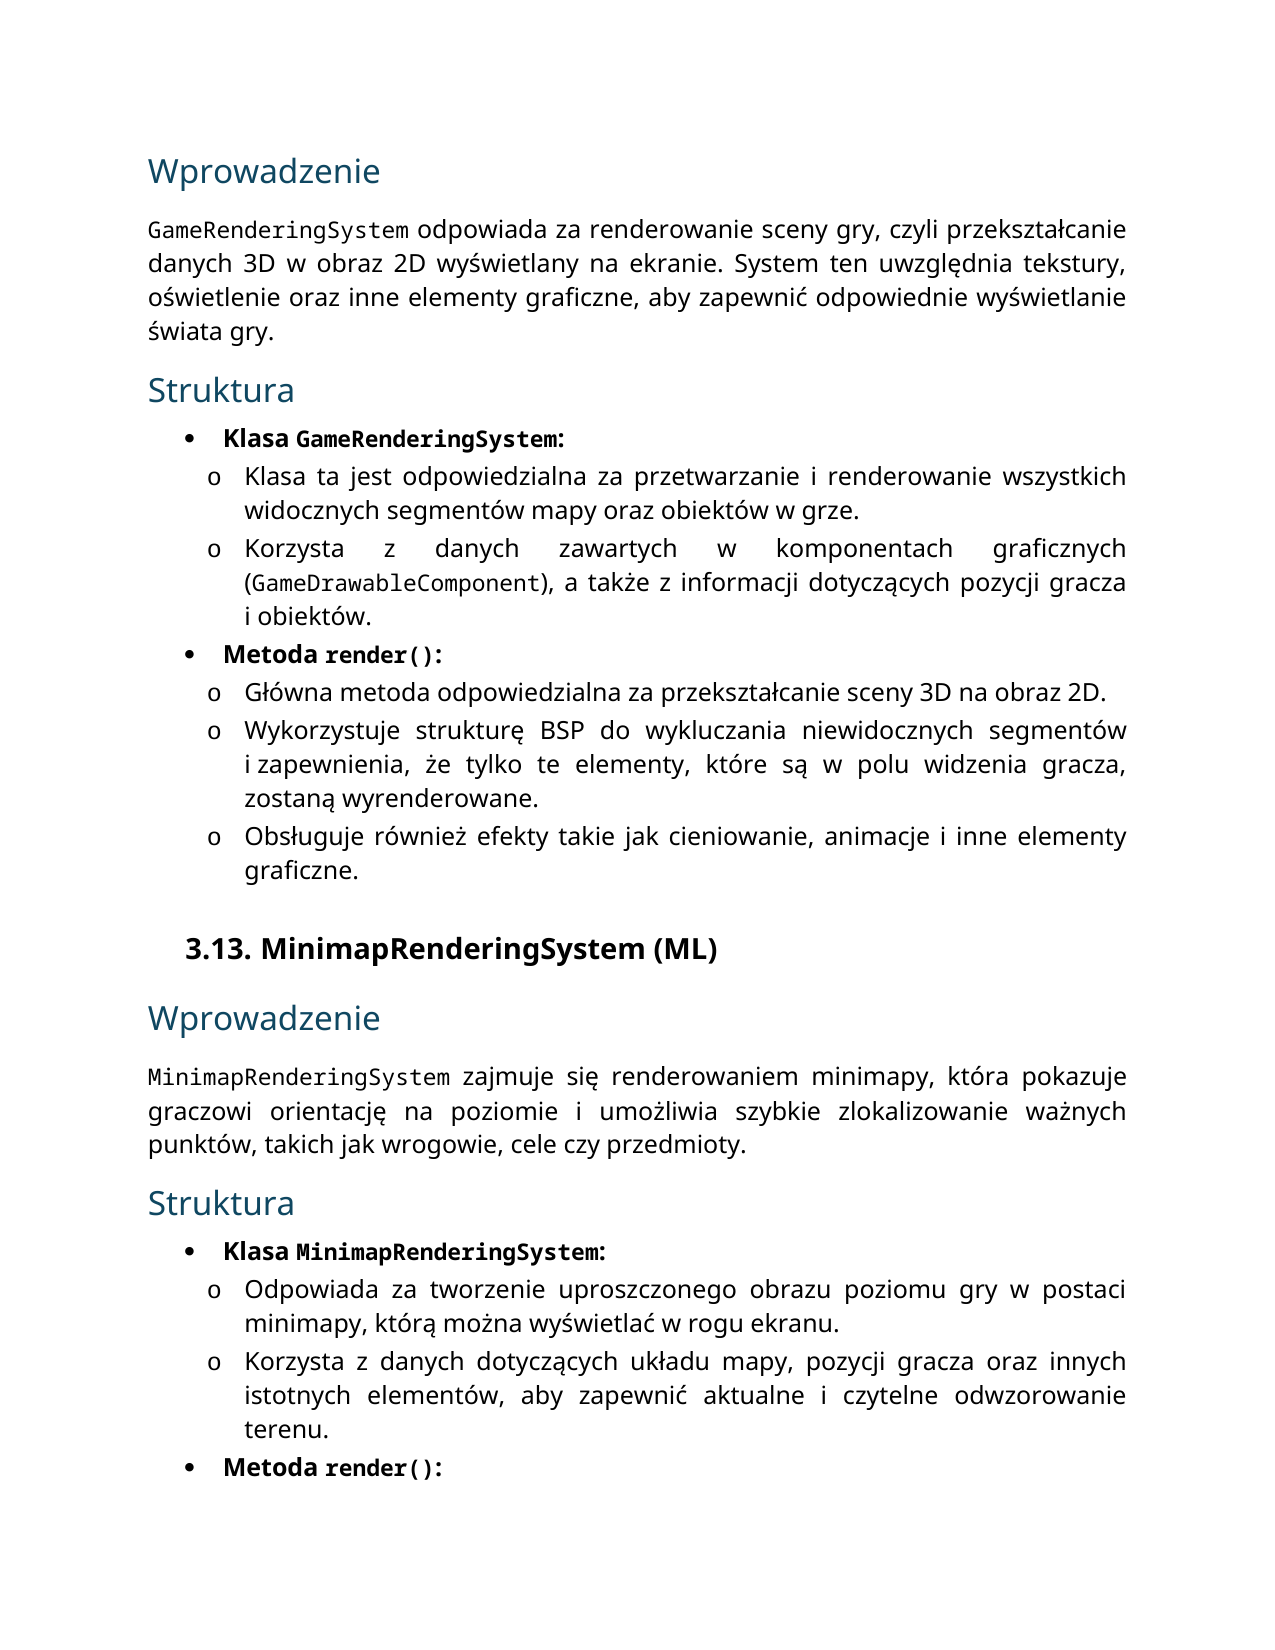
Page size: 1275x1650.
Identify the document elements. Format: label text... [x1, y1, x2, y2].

subtitle Struktura [148, 1180, 1127, 1225]
subtitle Wprowadzenie [148, 995, 1127, 1040]
list Korzysta z danych dotyczących układu mapy, pozycji gracza oraz innych istotnych elementów, aby zapewnić aktualne i czytelne odwzorowanie terenu. [207, 1344, 1127, 1446]
list Metoda render(): [185, 1450, 1127, 1484]
list Metoda render(): [185, 637, 1127, 671]
subtitle Wprowadzenie [148, 148, 1127, 193]
list Klasa ta jest odpowiedzialna za przetwarzanie i renderowanie wszystkich widocznych segmentów mapy oraz obiektów w grze. [207, 458, 1127, 527]
text MinimapRenderingSystem zajmuje się renderowaniem minimapy, która pokazuje graczowi orientację na poziomie i umożliwia szybkie zlokalizowanie ważnych punktów, takich jak wrogowie, cele czy przedmioty. [148, 1059, 1127, 1161]
list Główna metoda odpowiedzialna za przekształcanie sceny 3D na obraz 2D. [207, 674, 1127, 709]
subtitle Struktura [148, 367, 1127, 412]
list Wykorzystuje strukturę BSP do wykluczania niewidocznych segmentów i zapewnienia, że tylko te elementy, które są w polu widzenia gracza, zostaną wyrenderowane. [207, 712, 1127, 815]
list Korzysta z danych zawartych w komponentach graficznych (GameDrawableComponent), a także z informacji dotyczących pozycji gracza i obiektów. [207, 530, 1127, 633]
list Obsługuje również efekty takie jak cieniowanie, animacje i inne elementy graficzne. [207, 818, 1127, 887]
list Klasa MinimapRenderingSystem: [185, 1234, 1127, 1268]
text GameRenderingSystem odpowiada za renderowanie sceny gry, czyli przekształcanie danych 3D w obraz 2D wyświetlany na ekranie. System ten uwzględnia tekstury, oświetlenie oraz inne elementy graficzne, aby zapewnić odpowiednie wyświetlanie świata gry. [148, 212, 1127, 348]
list MinimapRenderingSystem (ML) [185, 928, 1127, 968]
list Klasa GameRenderingSystem: [185, 421, 1127, 454]
list Odpowiada za tworzenie uproszczonego obrazu poziomu gry w postaci minimapy, którą można wyświetlać w rogu ekranu. [207, 1272, 1127, 1340]
